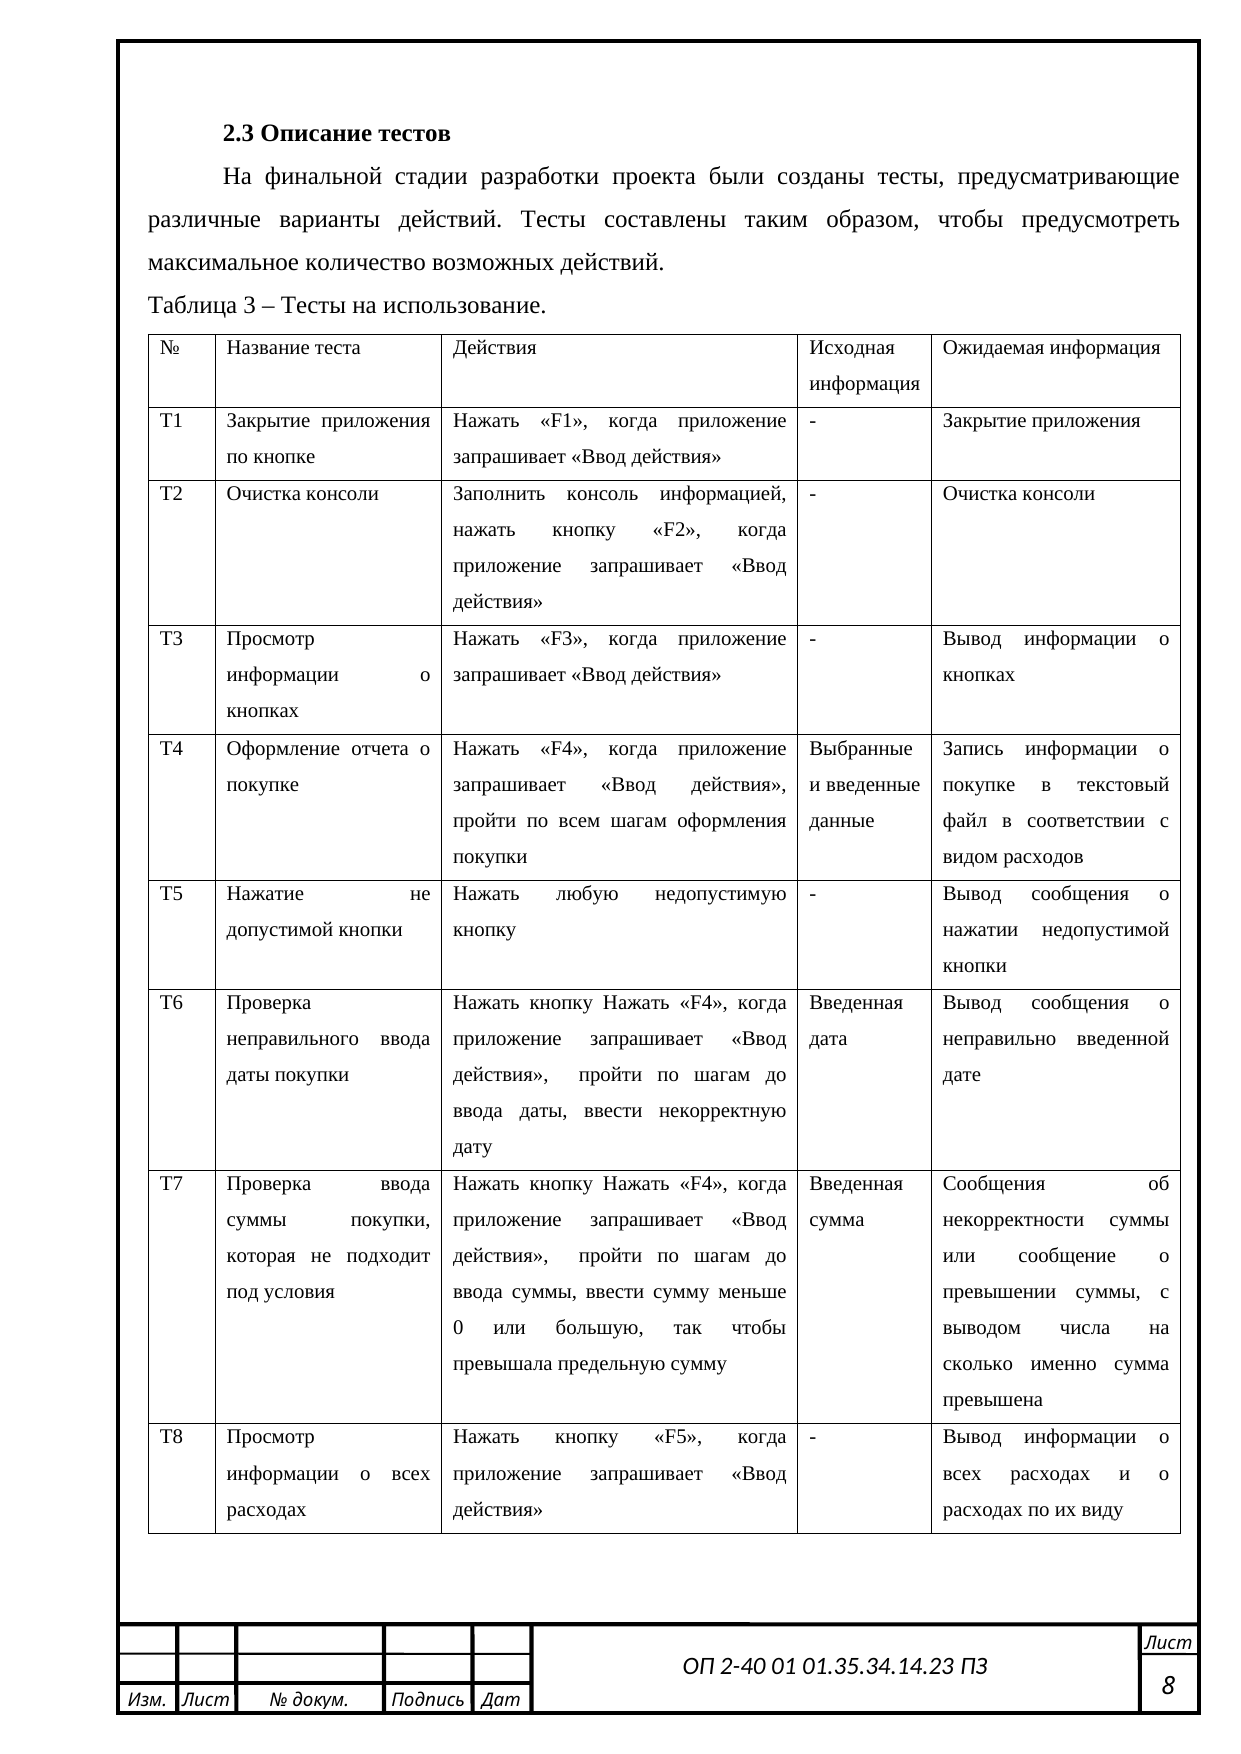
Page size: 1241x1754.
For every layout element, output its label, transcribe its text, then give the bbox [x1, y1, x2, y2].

table_cell Вывод сообщения о неправильно введенной дате [932, 990, 1180, 1170]
table_cell T7 [149, 1171, 215, 1423]
table_cell Просмотр информации о всех расходах [216, 1424, 441, 1532]
table_cell Вывод сообщения о нажатии недопустимой кнопки [932, 881, 1180, 989]
table_header Действия [442, 335, 797, 407]
table_cell Нажать кнопку Нажать «F4», когда приложение запрашивает «Ввод действия», пройти по шагам до ввода суммы, ввести сумму меньше 0 или большую, так чтобы превышала предельную сумму [442, 1171, 797, 1423]
table_cell Нажать «F3», когда приложение запрашивает «Ввод действия» [442, 626, 797, 734]
text 2.3 Описание тестов [148, 118, 1181, 147]
table_cell T1 [149, 408, 215, 480]
table_cell - [798, 881, 931, 989]
table_header Название теста [216, 335, 441, 407]
table_cell Заполнить консоль информацией, нажать кнопку «F2», когда приложение запрашивает «Ввод действия» [442, 481, 797, 625]
table_cell - [798, 626, 931, 734]
table_cell T4 [149, 735, 215, 879]
table_cell Закрытие приложения по кнопке [216, 408, 441, 480]
table_cell Очистка консоли [932, 481, 1180, 625]
table_cell Введенная дата [798, 990, 931, 1170]
table_cell Введенная сумма [798, 1171, 931, 1423]
table_cell - [798, 481, 931, 625]
table_cell Сообщения об некорректности суммы или сообщение о превышении суммы, с выводом числа на сколько именно сумма превышена [932, 1171, 1180, 1423]
table_cell Нажать любую недопустимую кнопку [442, 881, 797, 989]
table_header Исходная информация [798, 335, 931, 407]
table_cell Проверка неправильного ввода даты покупки [216, 990, 441, 1170]
table_cell T5 [149, 881, 215, 989]
table_cell Оформление отчета о покупке [216, 735, 441, 879]
table_cell Вывод информации о кнопках [932, 626, 1180, 734]
table_cell Нажать «F4», когда приложение запрашивает «Ввод действия», пройти по всем шагам оформления покупки [442, 735, 797, 879]
table_cell Нажатие не допустимой кнопки [216, 881, 441, 989]
table_cell Просмотр информации о кнопках [216, 626, 441, 734]
table_cell Нажать кнопку Нажать «F4», когда приложение запрашивает «Ввод действия», пройти по шагам до ввода даты, ввести некорректную дату [442, 990, 797, 1170]
text Таблица 3 – Тесты на использование. [148, 291, 1181, 319]
table_cell Выбранные и введенные данные [798, 735, 931, 879]
table_cell - [798, 1424, 931, 1532]
table_cell - [798, 408, 931, 480]
table_header № [149, 335, 215, 407]
table_cell T3 [149, 626, 215, 734]
table_cell Нажать «F1», когда приложение запрашивает «Ввод действия» [442, 408, 797, 480]
table_cell Закрытие приложения [932, 408, 1180, 480]
table_cell T2 [149, 481, 215, 625]
table_cell Запись информации о покупке в текстовый файл в соответствии с видом расходов [932, 735, 1180, 879]
table_cell Проверка ввода суммы покупки, которая не подходит под условия [216, 1171, 441, 1423]
table_cell Вывод информации о всех расходах и о расходах по их виду [932, 1424, 1180, 1532]
table_cell Очистка консоли [216, 481, 441, 625]
text На финальной стадии разработки проекта были созданы тесты, предусматривающие различные варианты действий. Тесты составлены таким образом, чтобы предусмотреть максимальное количество возможных действий. [148, 161, 1181, 276]
table_cell T8 [149, 1424, 215, 1532]
table_header Ожидаемая информация [932, 335, 1180, 407]
table_cell T6 [149, 990, 215, 1170]
table_cell Нажать кнопку «F5», когда приложение запрашивает «Ввод действия» [442, 1424, 797, 1532]
